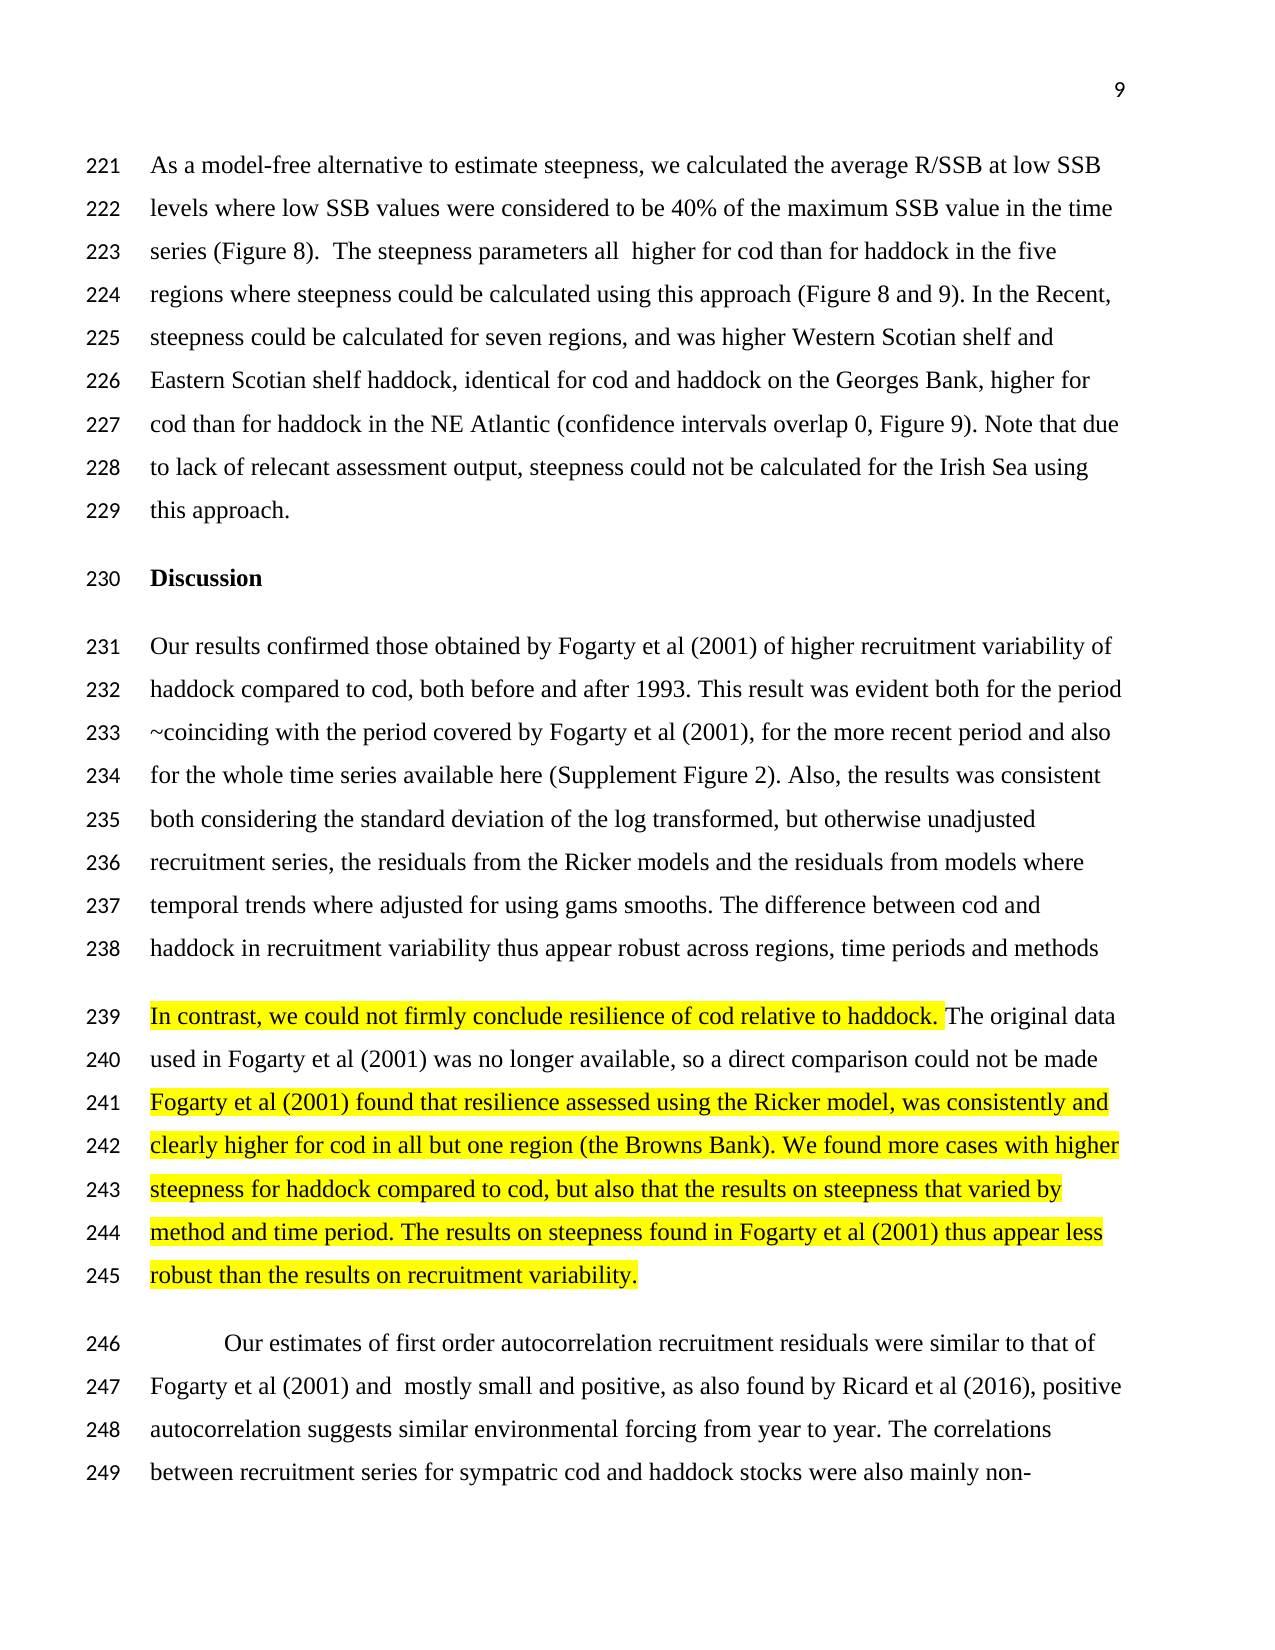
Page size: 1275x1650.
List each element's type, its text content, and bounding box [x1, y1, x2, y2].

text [150, 1328, 1125, 1486]
subtitle Discussion [150, 563, 1125, 592]
text In contrast, we could not firmly conclude resilience of cod relative to haddock. The original data used in Fogarty et al (2001) was no longer available, so a direct comparison could not be made Fogarty et al (2001) found that resilience assessed using the Ricker model, was consistently and clearly higher for cod in all but one region (the Browns Bank). We found more cases with higher steepness for haddock compared to cod, but also that the results on steepness that varied by method and time period. The results on steepness found in Fogarty et al (2001) thus appear less robust than the results on recruitment variability. [150, 1001, 1125, 1289]
text As a model-free alternative to estimate steepness, we calculated the average R/SSB at low SSB levels where low SSB values were considered to be 40% of the maximum SSB value in the time series (Figure 8). The steepness parameters all higher for cod than for haddock in the five regions where steepness could be calculated using this approach (Figure 8 and 9). In the Recent, steepness could be calculated for seven regions, and was higher Western Scotian shelf and Eastern Scotian shelf haddock, identical for cod and haddock on the Georges Bank, higher for cod than for haddock in the NE Atlantic (confidence intervals overlap 0, Figure 9). Note that due to lack of relecant assessment output, steepness could not be calculated for the Irish Sea using this approach. [150, 150, 1125, 524]
text Our results confirmed those obtained by Fogarty et al (2001) of higher recruitment variability of haddock compared to cod, both before and after 1993. This result was evident both for the period ~coinciding with the period covered by Fogarty et al (2001), for the more recent period and also for the whole time series available here (Supplement Figure 2). Also, the results was consistent both considering the standard deviation of the log transformed, but otherwise unadjusted recruitment series, the residuals from the Ricker models and the residuals from models where temporal trends where adjusted for using gams smooths. The difference between cod and haddock in recruitment variability thus appear robust across regions, time periods and methods [150, 631, 1125, 962]
